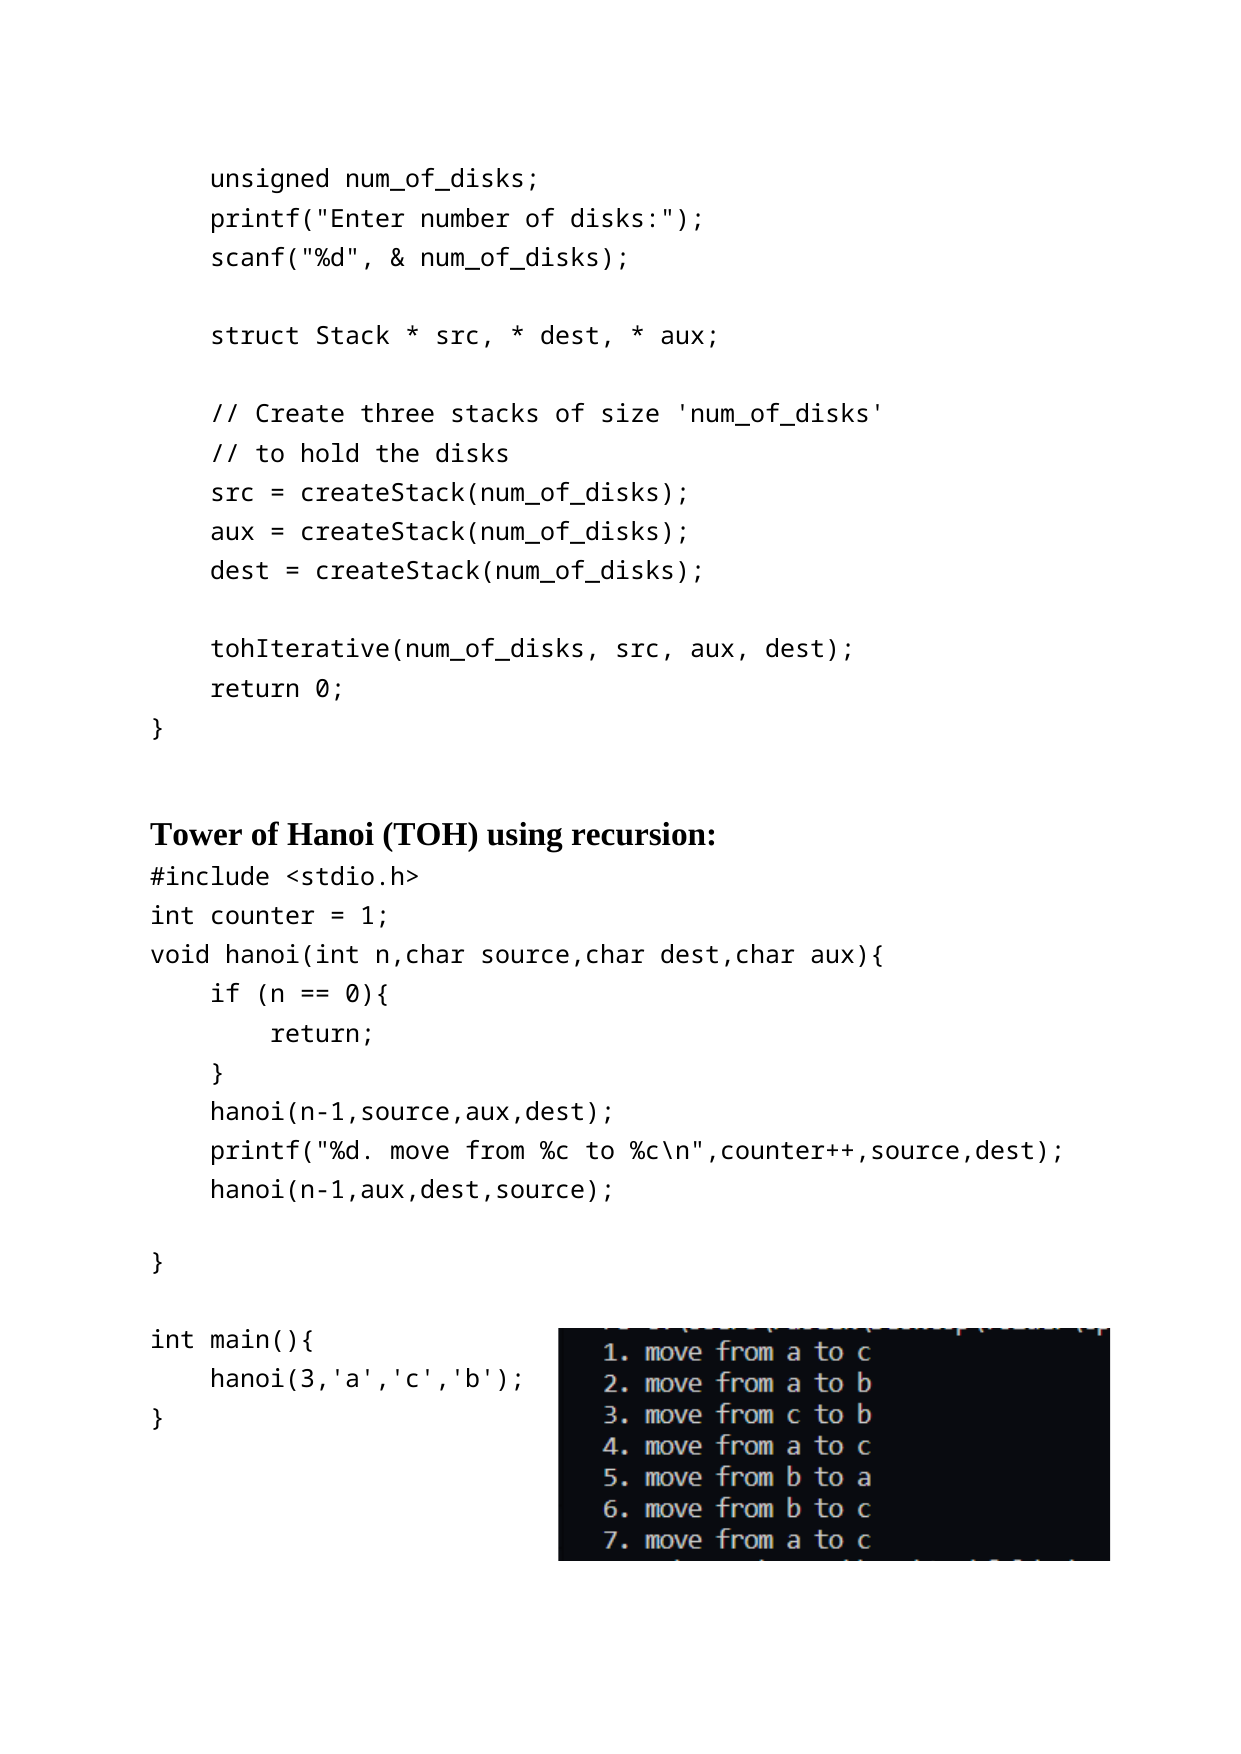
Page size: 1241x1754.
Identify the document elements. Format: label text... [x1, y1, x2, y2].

text dest = createStack(num_of_disks); [150, 553, 1090, 587]
text if (n == 0){ [150, 976, 1090, 1010]
text unsigned num_of_disks; [150, 161, 1090, 195]
text return 0; [150, 670, 1090, 704]
text Tower of Hanoi (TOH) using recursion: [150, 814, 1090, 853]
text hanoi(n-1,aux,dest,source); [150, 1172, 1090, 1206]
text // to hold the disks [150, 435, 1090, 469]
text printf("%d. move from %c to %c\n",counter++,source,dest); [150, 1133, 1090, 1167]
text return; [150, 1015, 1090, 1049]
text } [150, 709, 1090, 743]
text int counter = 1; [150, 898, 1090, 932]
text } [150, 1400, 556, 1434]
text #include <stdio.h> [150, 859, 1090, 893]
text printf("Enter number of disks:"); [150, 200, 1090, 234]
text // Create three stacks of size 'num_of_disks' [150, 396, 1090, 430]
text tohIterative(num_of_disks, src, aux, dest); [150, 631, 1090, 665]
text src = createStack(num_of_disks); [150, 474, 1090, 508]
text struct Stack * src, * dest, * aux; [150, 318, 1090, 352]
text hanoi(n-1,source,aux,dest); [150, 1094, 1090, 1128]
text int main(){ [150, 1322, 1090, 1356]
picture [556, 1328, 1109, 1560]
text void hanoi(int n,char source,char dest,char aux){ [150, 937, 1090, 971]
text } [150, 1054, 1090, 1088]
text aux = createStack(num_of_disks); [150, 513, 1090, 548]
text hanoi(3,'a','c','b'); [150, 1361, 556, 1395]
text } [150, 1243, 1090, 1277]
text scanf("%d", & num_of_disks); [150, 239, 1090, 273]
